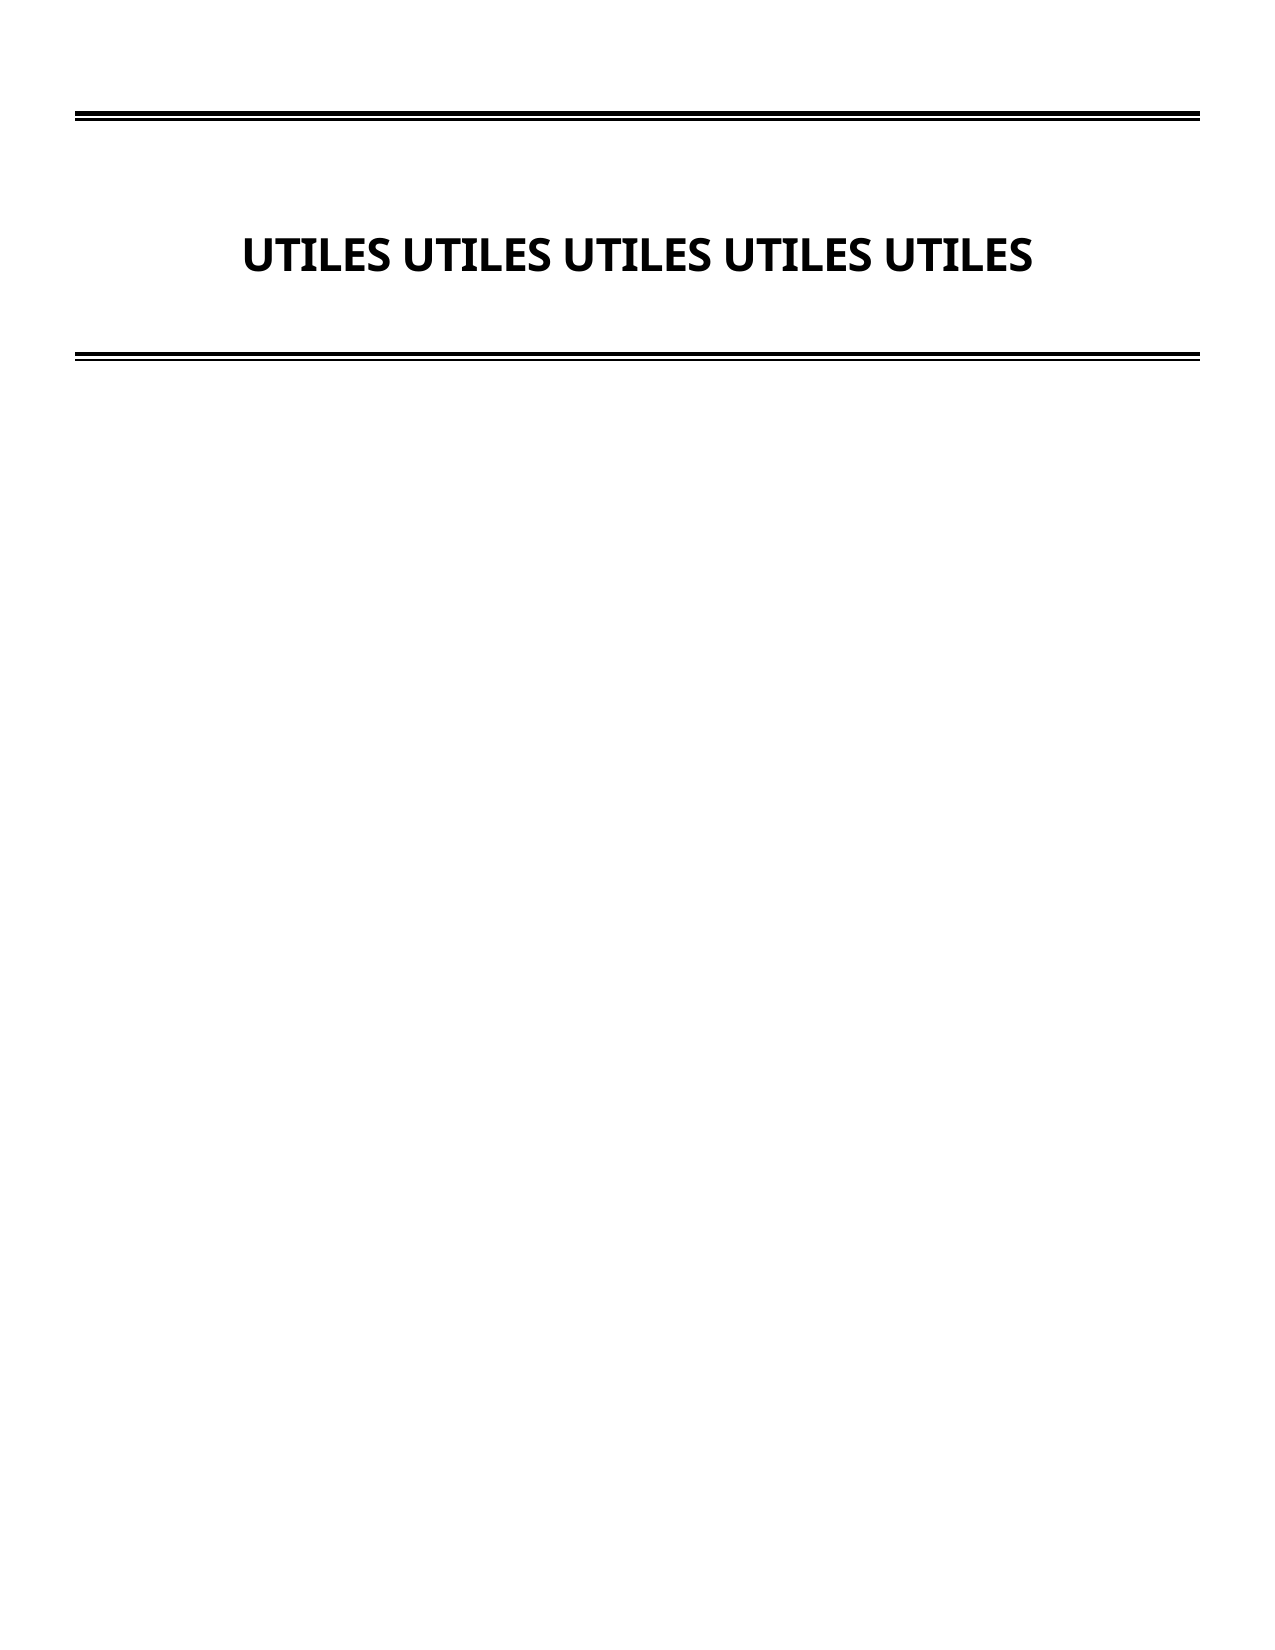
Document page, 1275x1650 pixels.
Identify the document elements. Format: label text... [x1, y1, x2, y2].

title UTILES UTILES UTILES UTILES UTILES [75, 222, 1200, 284]
